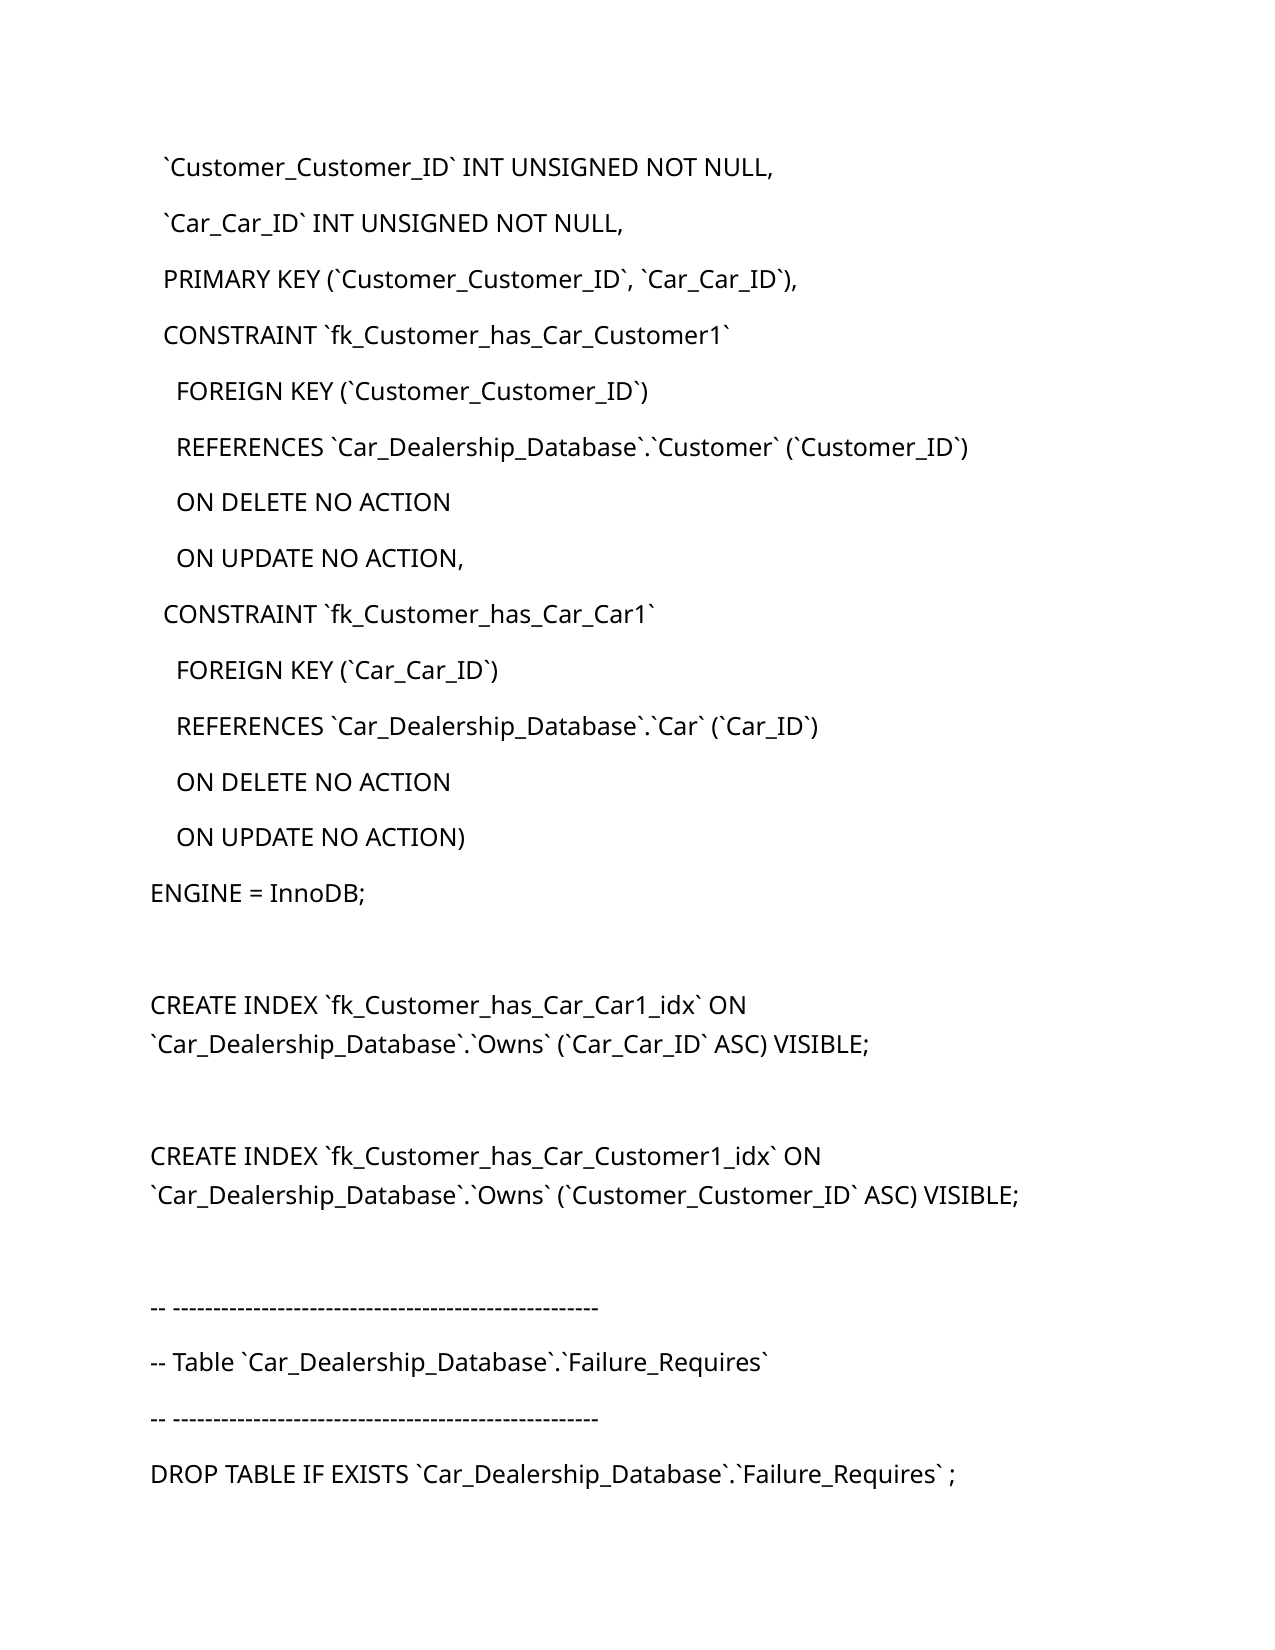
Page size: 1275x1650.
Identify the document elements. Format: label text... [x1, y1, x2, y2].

text ENGINE = InnoDB; [150, 876, 1125, 910]
text ON DELETE NO ACTION [150, 764, 1125, 798]
text FOREIGN KEY (`Car_Car_ID`) [150, 652, 1125, 687]
text -- ----------------------------------------------------- [150, 1401, 1125, 1435]
text CREATE INDEX `fk_Customer_has_Car_Car1_idx` ON `Car_Dealership_Database`.`Owns` (`Car_Car_ID` ASC) VISIBLE; [150, 987, 1125, 1061]
text PRIMARY KEY (`Customer_Customer_ID`, `Car_Car_ID`), [150, 262, 1125, 296]
text ON UPDATE NO ACTION) [150, 820, 1125, 854]
text -- Table `Car_Dealership_Database`.`Failure_Requires` [150, 1345, 1125, 1379]
text -- ----------------------------------------------------- [150, 1289, 1125, 1323]
text CREATE INDEX `fk_Customer_has_Car_Customer1_idx` ON `Car_Dealership_Database`.`Owns` (`Customer_Customer_ID` ASC) VISIBLE; [150, 1138, 1125, 1212]
text `Car_Car_ID` INT UNSIGNED NOT NULL, [150, 206, 1125, 240]
text FOREIGN KEY (`Customer_Customer_ID`) [150, 373, 1125, 407]
text REFERENCES `Car_Dealership_Database`.`Customer` (`Customer_ID`) [150, 429, 1125, 463]
text ON UPDATE NO ACTION, [150, 541, 1125, 575]
text CONSTRAINT `fk_Customer_has_Car_Car1` [150, 597, 1125, 631]
text `Customer_Customer_ID` INT UNSIGNED NOT NULL, [150, 150, 1125, 184]
text ON DELETE NO ACTION [150, 485, 1125, 519]
text DROP TABLE IF EXISTS `Car_Dealership_Database`.`Failure_Requires` ; [150, 1457, 1125, 1491]
text REFERENCES `Car_Dealership_Database`.`Car` (`Car_ID`) [150, 708, 1125, 742]
text CONSTRAINT `fk_Customer_has_Car_Customer1` [150, 317, 1125, 352]
